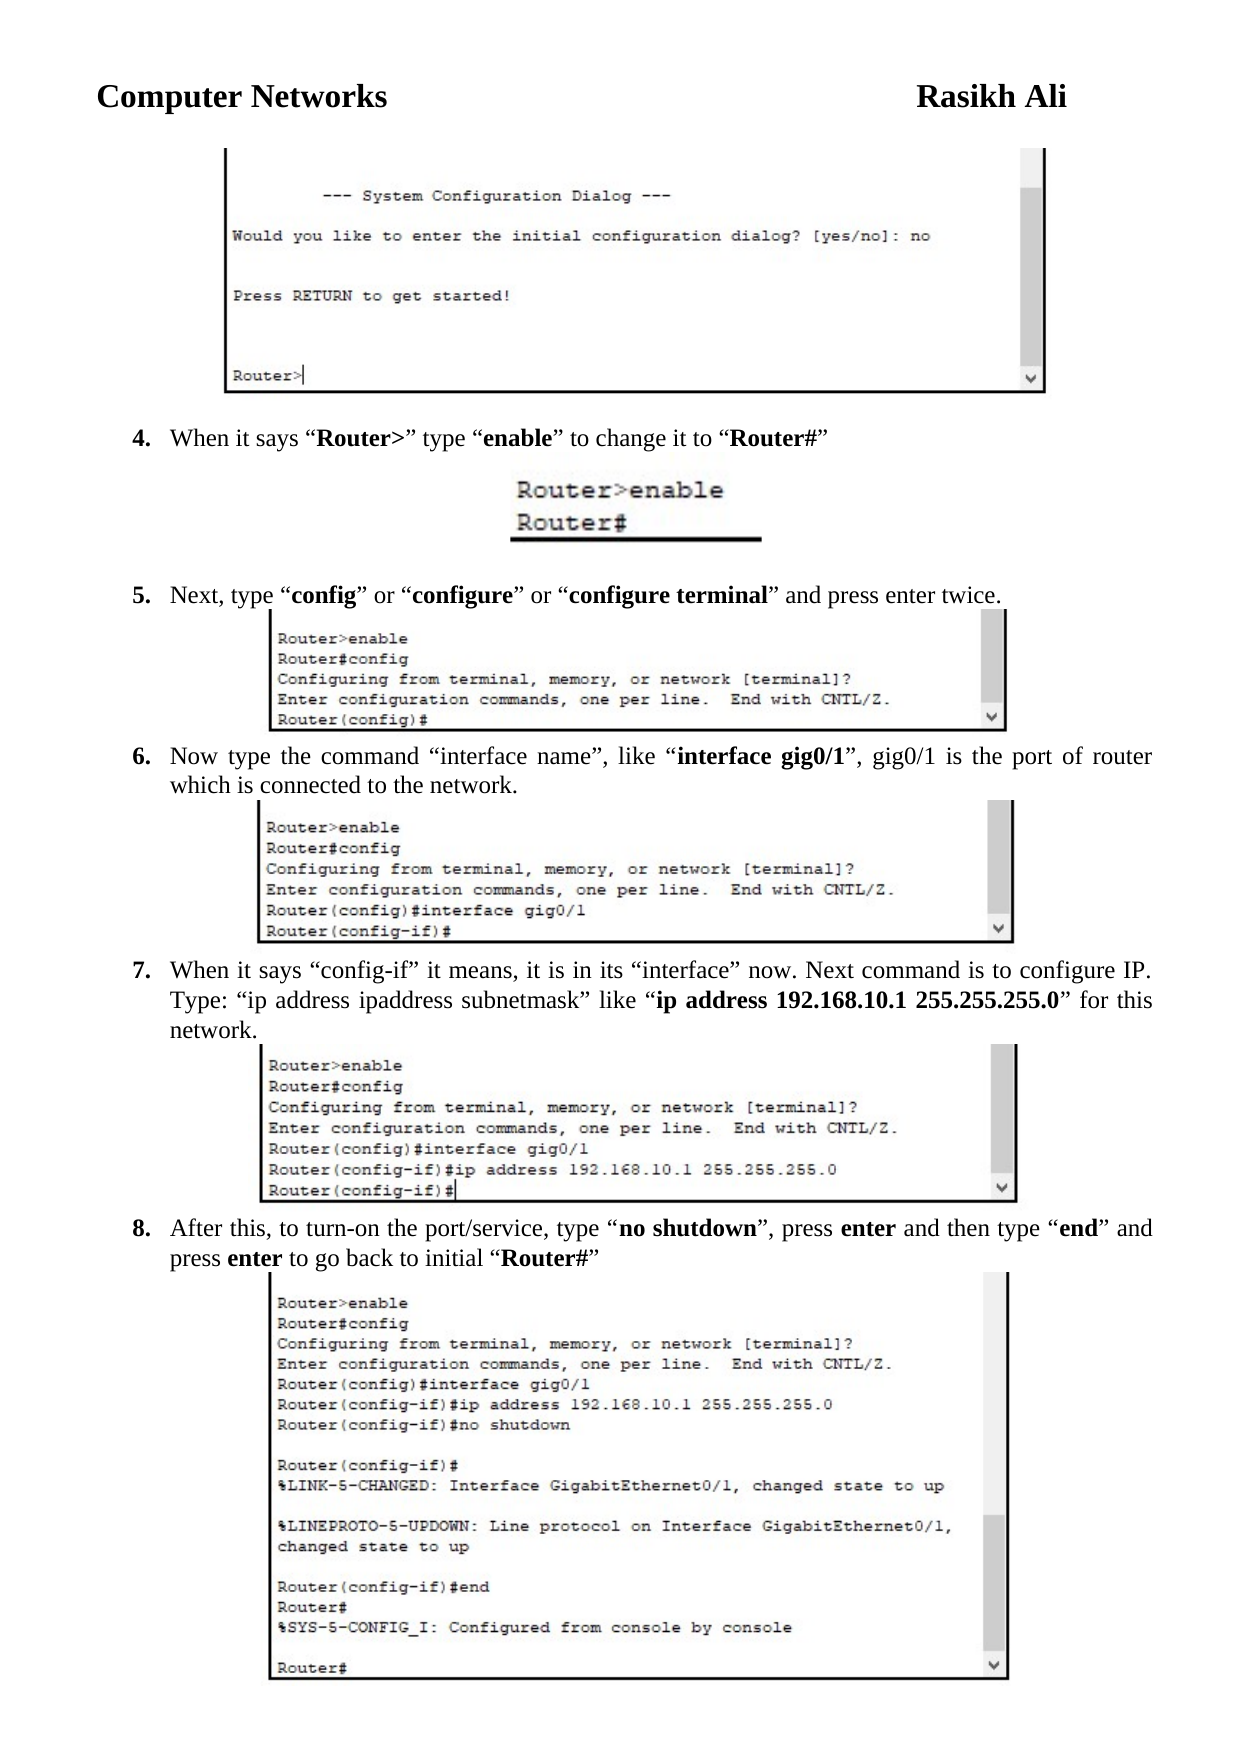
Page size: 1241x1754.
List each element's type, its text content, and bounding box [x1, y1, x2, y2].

list When it says “Router>” type “enable” to change it to “Router#” [132, 423, 1153, 452]
list After this, to turn-on the port/service, type “no shutdown”, press enter and then type “end” and press enter to go back to initial “Router#” [132, 1213, 1153, 1272]
picture [220, 148, 1056, 402]
picture [260, 1272, 1018, 1686]
list Next, type “config” or “configure” or “configure terminal” and press enter twice. [132, 580, 1153, 609]
list Now type the command “interface name”, like “interface gig0/1”, gig0/1 is the port of router which is connected to the network. [132, 741, 1153, 799]
picture [248, 1044, 1031, 1212]
picture [250, 800, 1029, 954]
list When it says “config-if” it means, it is in its “interface” now. Next command is to configure IP. Type: “ip address ipaddress subnetmask” like “ip address 192.168.10.1 255.255.255.0” for this network. [132, 956, 1153, 1043]
picture [510, 452, 762, 547]
picture [259, 609, 1019, 739]
